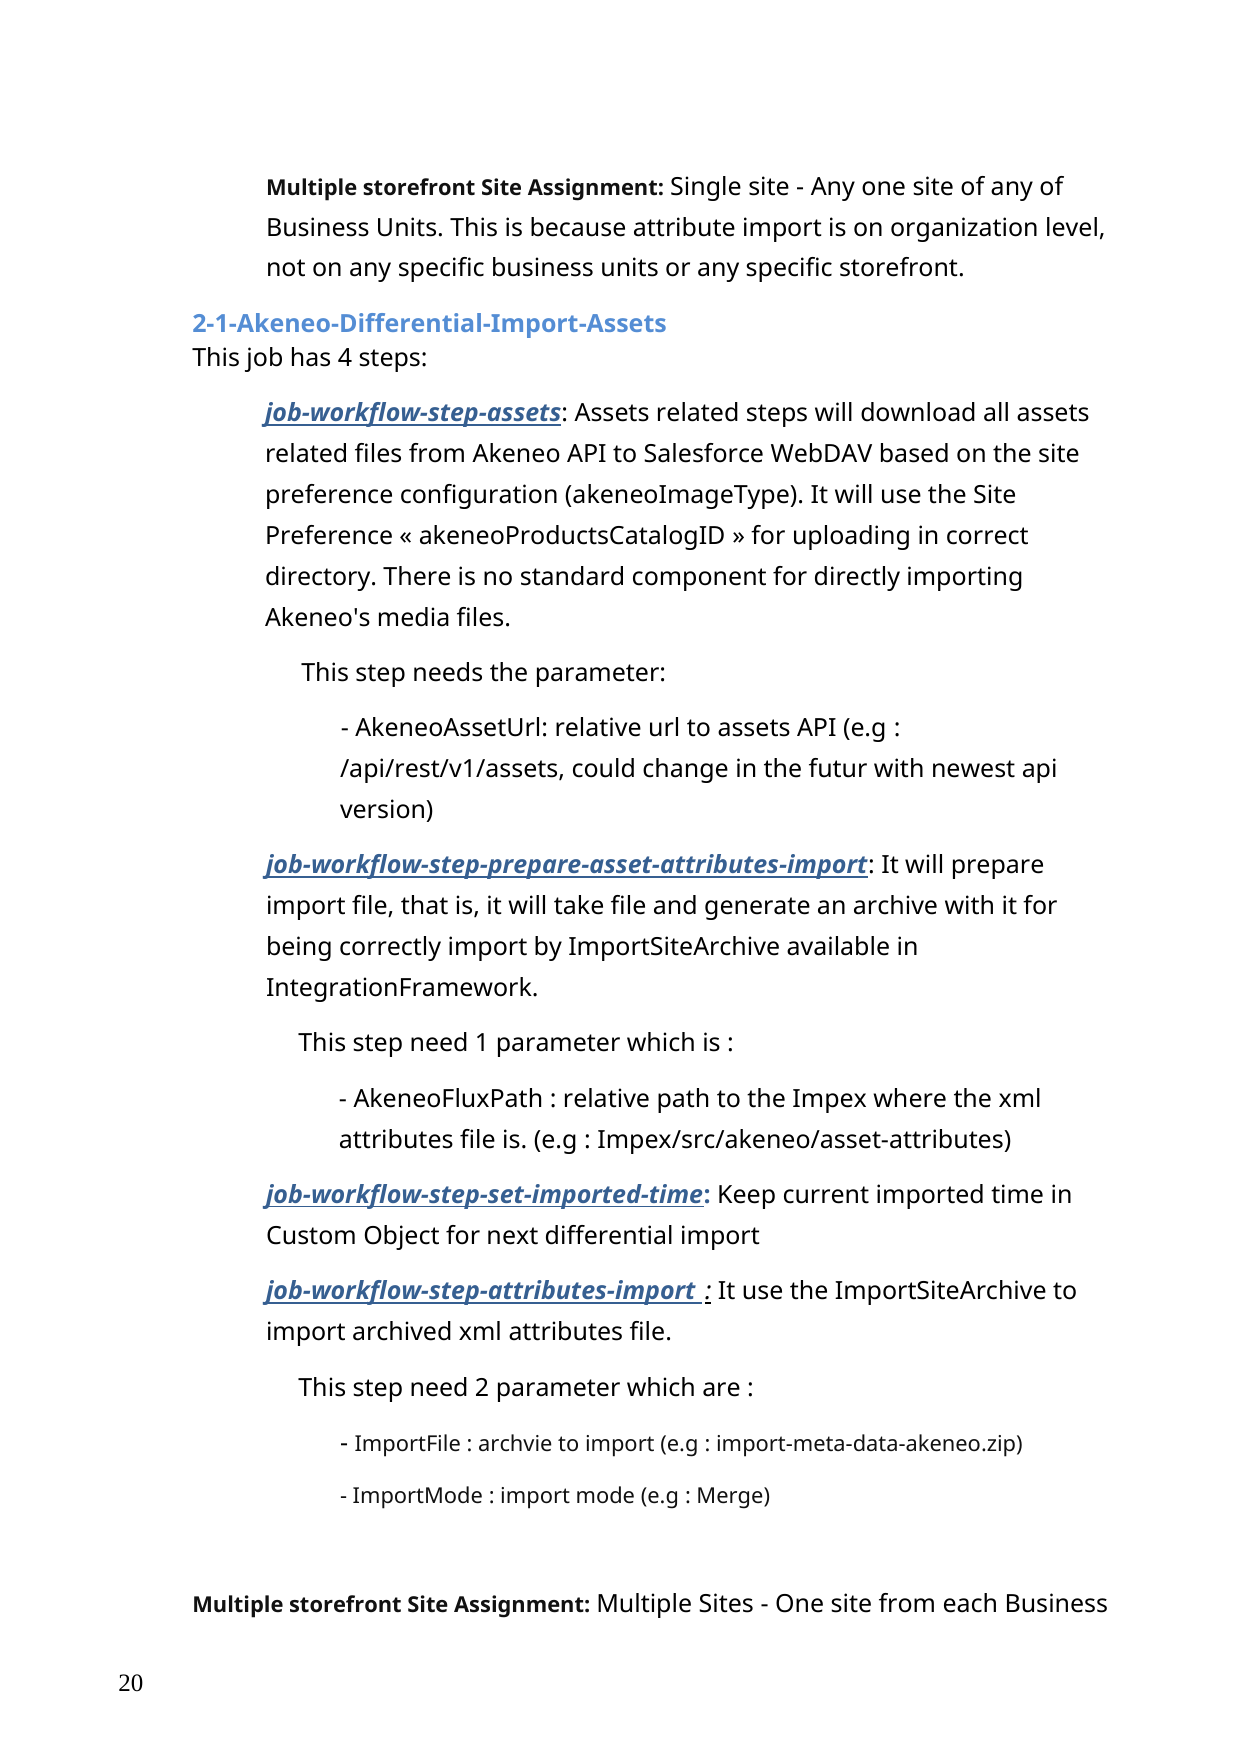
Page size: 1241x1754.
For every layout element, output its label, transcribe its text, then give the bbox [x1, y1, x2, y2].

text - AkeneoFluxPath : relative path to the Impex where the xml attributes file is. (e.g : Impex/src/akeneo/asset-attributes) [339, 1080, 1122, 1155]
text - ImportFile : archvie to import (e.g : import-meta-data-akeneo.zip) [266, 1424, 1122, 1459]
text This step need 2 parameter which are : [266, 1369, 1122, 1403]
text 2-1-Akeneo-Differential-Import-Assets [118, 306, 1122, 339]
text Multiple storefront Site Assignment: Single site - Any one site of any of Business Units. This is because attribute import is on organization level, not on any specific business units or any specific storefront. [266, 168, 1122, 284]
text - ImportMode : import mode (e.g : Merge) [266, 1480, 1122, 1510]
text job-workflow-step-assets: Assets related steps will download all assets related files from Akeneo API to Salesforce WebDAV based on the site preference configuration (akeneoImageType). It will use the Site Preference « akeneoProductsCatalogID » for uploading in correct directory. There is no standard component for directly importing Akeneo's media files. [265, 395, 1122, 633]
text job-workflow-step-attributes-import : It use the ImportSiteArchive to import archived xml attributes file. [266, 1273, 1122, 1348]
text - AkeneoAssetUrl: relative url to assets API (e.g : /api/rest/v1/assets, could change in the futur with newest api version) [340, 710, 1122, 826]
text This step need 1 parameter which is : [266, 1025, 1122, 1059]
text job-workflow-step-prepare-asset-attributes-import: It will prepare import file, that is, it will take file and generate an archive with it for being correctly import by ImportSiteArchive available in IntegrationFramework. [266, 847, 1122, 1004]
text job-workflow-step-set-imported-time: Keep current imported time in Custom Object for next differential import [266, 1177, 1122, 1252]
text This job has 4 steps: [192, 339, 1122, 374]
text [192, 1586, 1122, 1620]
text This step needs the parameter: [227, 654, 1122, 689]
